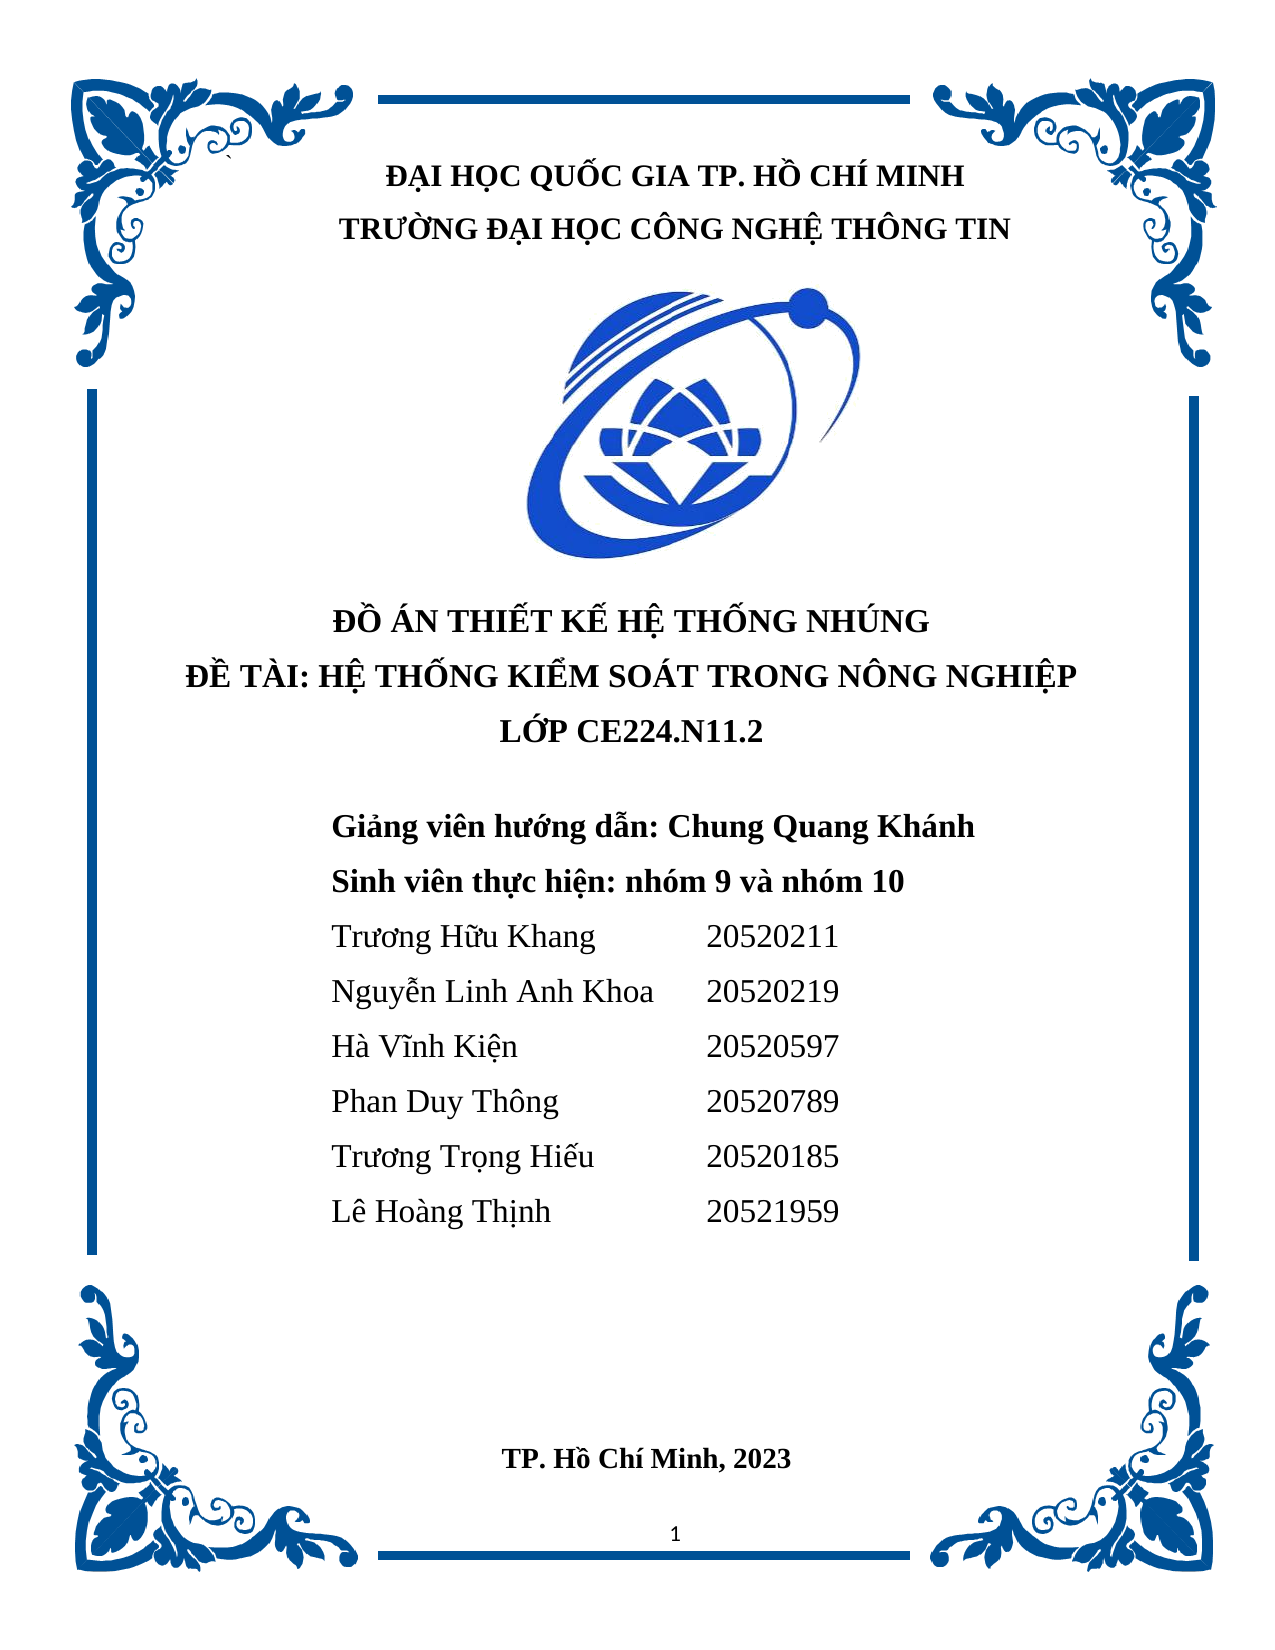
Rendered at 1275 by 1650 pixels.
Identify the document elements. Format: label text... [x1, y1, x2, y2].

picture [71, 78, 1217, 1572]
text ` [150, 150, 1125, 176]
